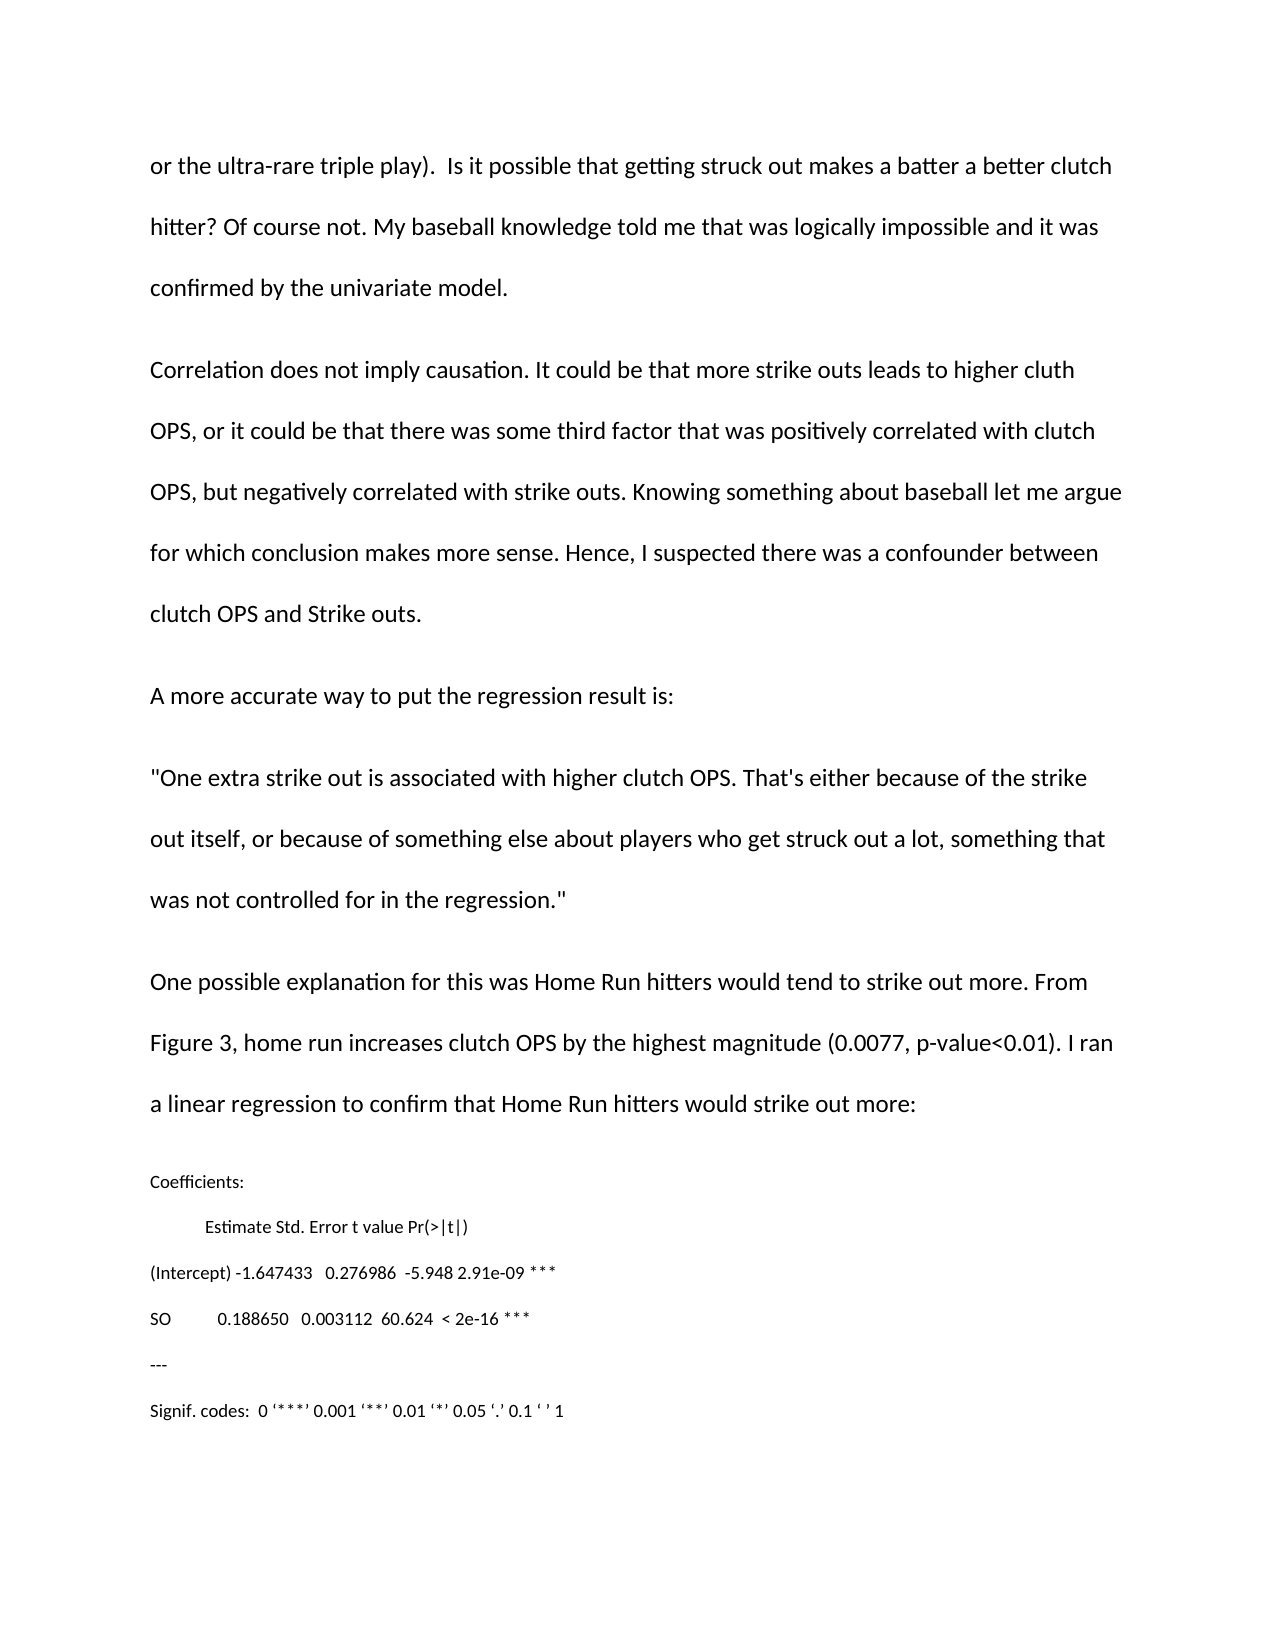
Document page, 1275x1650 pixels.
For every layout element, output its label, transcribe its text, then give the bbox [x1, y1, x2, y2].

text Coefficients: [150, 1170, 1125, 1193]
text Signif. codes: 0 ‘***’ 0.001 ‘**’ 0.01 ‘*’ 0.05 ‘.’ 0.1 ‘ ’ 1 [150, 1399, 1125, 1422]
text A more accurate way to put the regression result is: [150, 680, 1125, 711]
text One possible explanation for this was Home Run hitters would tend to strike out more. From Figure 3, home run increases clutch OPS by the highest magnitude (0.0077, p-value<0.01). I ran a linear regression to confirm that Home Run hitters would strike out more: [150, 966, 1125, 1118]
text (Intercept) -1.647433 0.276986 -5.948 2.91e-09 *** [150, 1261, 1125, 1284]
text --- [150, 1353, 1125, 1376]
text SO 0.188650 0.003112 60.624 < 2e-16 *** [150, 1307, 1125, 1330]
text "One extra strike out is associated with higher clutch OPS. That's either because of the strike out itself, or because of something else about players who get struck out a lot, something that was not controlled for in the regression." [150, 762, 1125, 914]
text Estimate Std. Error t value Pr(>|t|) [150, 1216, 1125, 1238]
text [150, 150, 1125, 303]
text Correlation does not imply causation. It could be that more strike outs leads to higher cluth OPS, or it could be that there was some third factor that was positively correlated with clutch OPS, but negatively correlated with strike outs. Knowing something about baseball let me argue for which conclusion makes more sense. Hence, I suspected there was a confounder between clutch OPS and Strike outs. [150, 354, 1125, 629]
